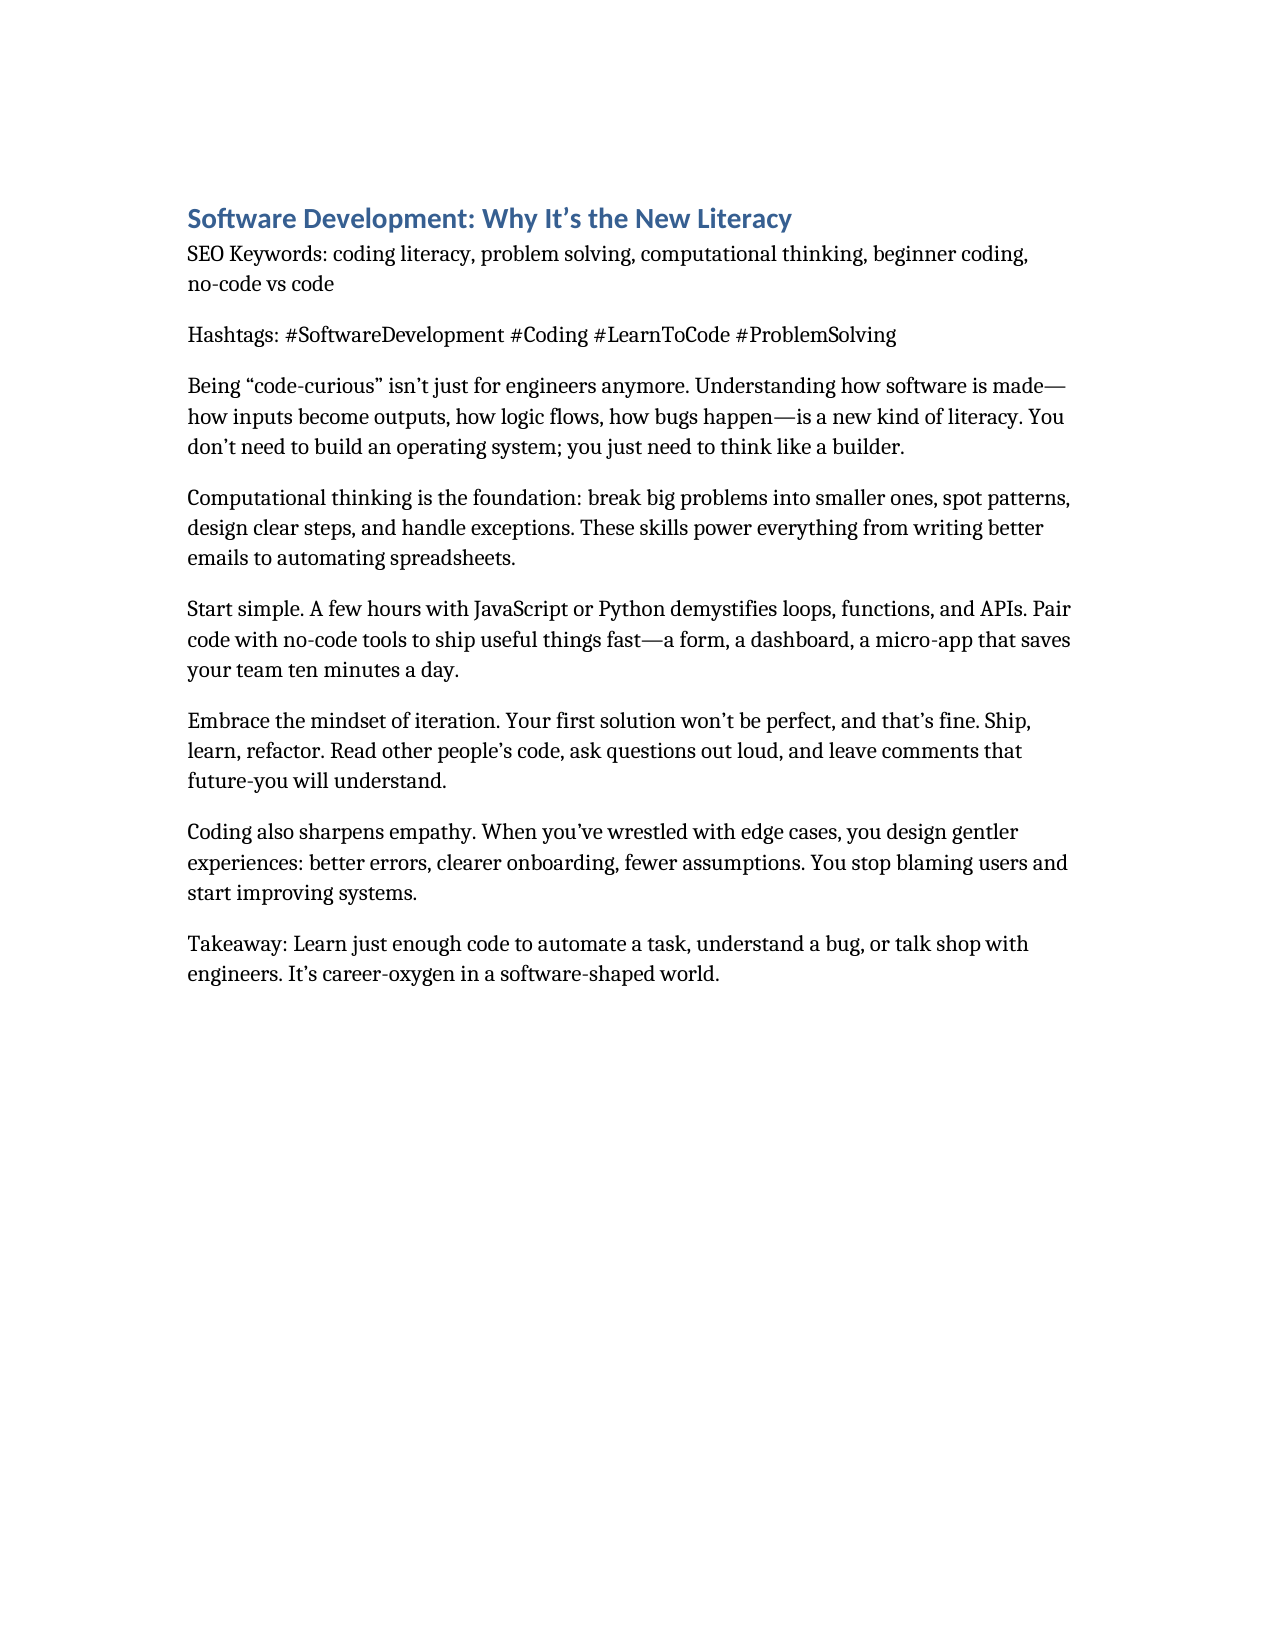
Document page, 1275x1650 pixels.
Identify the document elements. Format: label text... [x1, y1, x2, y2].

text Coding also sharpens empathy. When you’ve wrestled with edge cases, you design gentler experiences: better errors, clearer onboarding, fewer assumptions. You stop blaming users and start improving systems. [187, 819, 1087, 906]
text Being “code‑curious” isn’t just for engineers anymore. Understanding how software is made—how inputs become outputs, how logic flows, how bugs happen—is a new kind of literacy. You don’t need to build an operating system; you just need to think like a builder. [187, 373, 1087, 460]
text Hashtags: #SoftwareDevelopment #Coding #LearnToCode #ProblemSolving [187, 322, 1087, 348]
text Computational thinking is the foundation: break big problems into smaller ones, spot patterns, design clear steps, and handle exceptions. These skills power everything from writing better emails to automating spreadsheets. [187, 485, 1087, 571]
text Start simple. A few hours with JavaScript or Python demystifies loops, functions, and APIs. Pair code with no‑code tools to ship useful things fast—a form, a dashboard, a micro‑app that saves your team ten minutes a day. [187, 596, 1087, 683]
text Takeaway: Learn just enough code to automate a task, understand a bug, or talk shop with engineers. It’s career‑oxygen in a software‑shaped world. [187, 931, 1087, 987]
subtitle Software Development: Why It’s the New Literacy [187, 200, 1087, 236]
text SEO Keywords: coding literacy, problem solving, computational thinking, beginner coding, no‑code vs code [187, 241, 1087, 297]
text Embrace the mindset of iteration. Your first solution won’t be perfect, and that’s fine. Ship, learn, refactor. Read other people’s code, ask questions out loud, and leave comments that future‑you will understand. [187, 708, 1087, 794]
